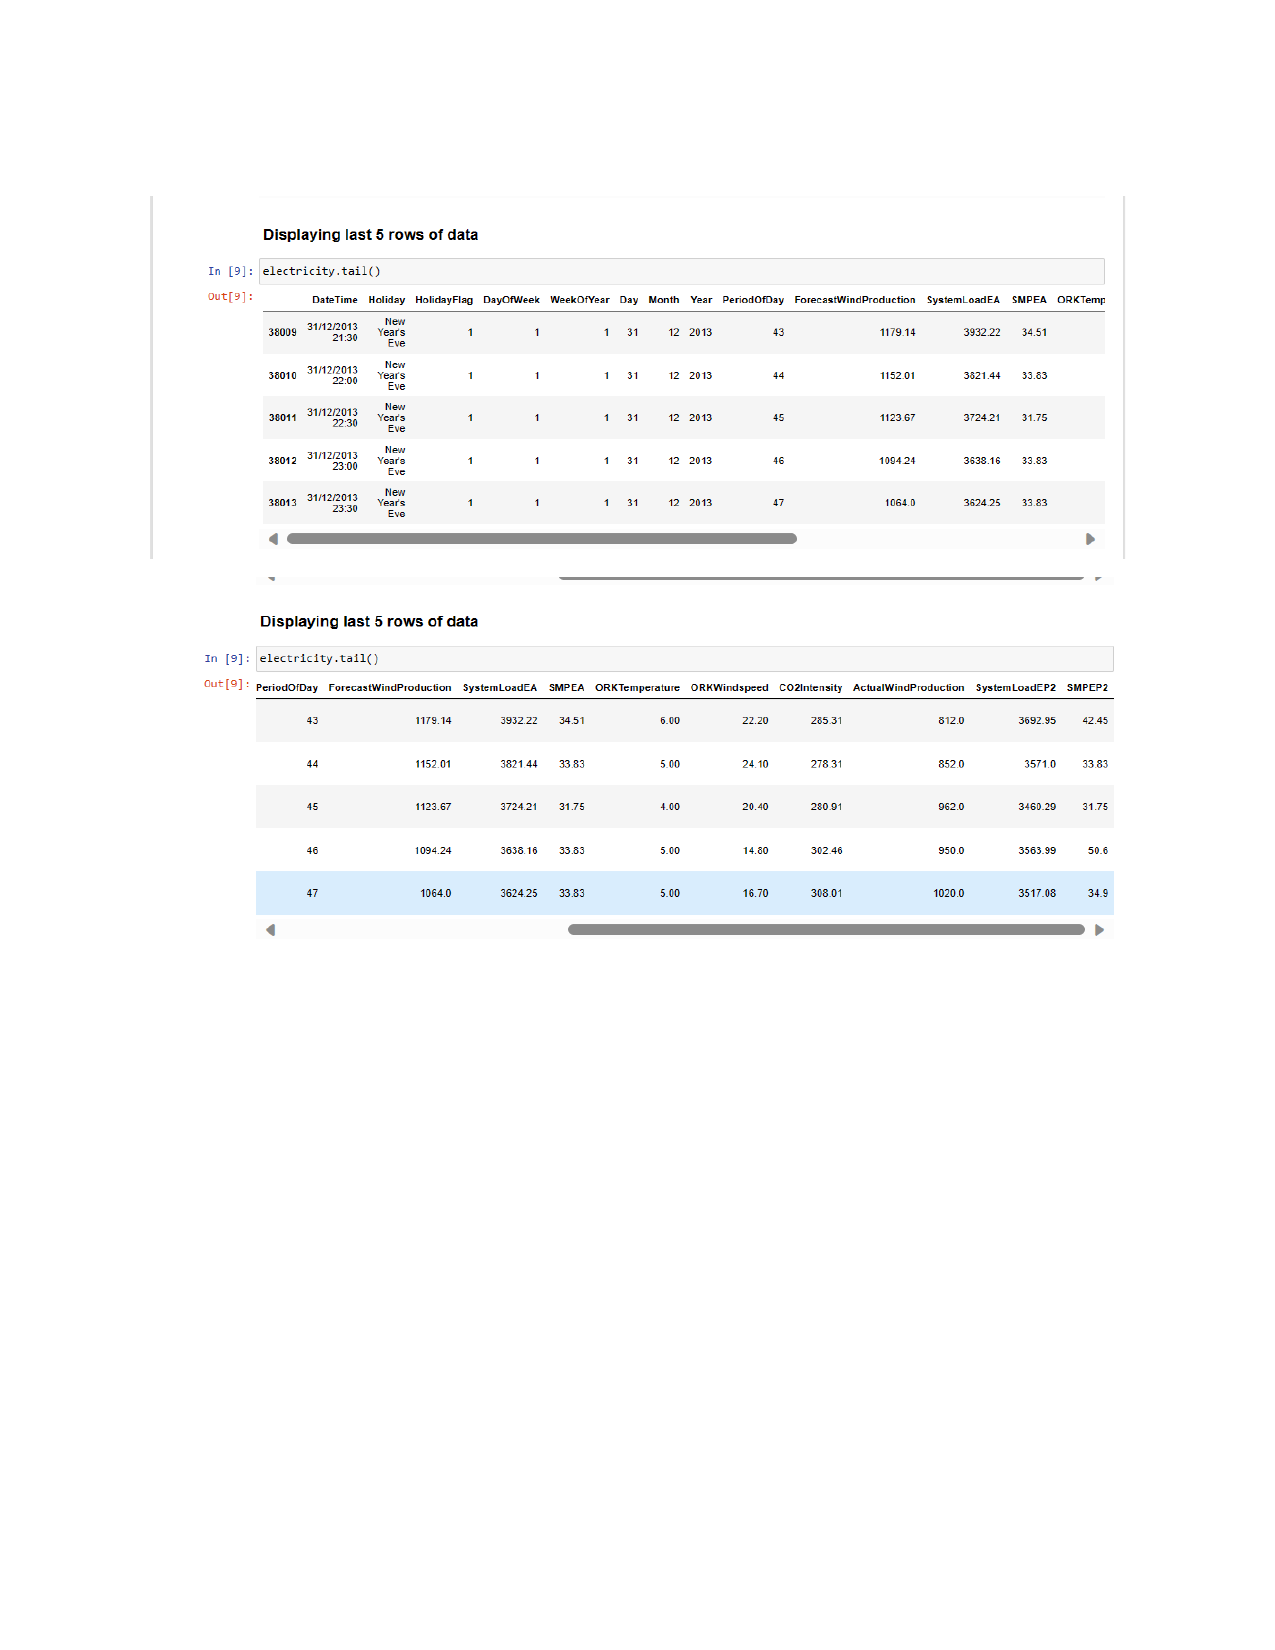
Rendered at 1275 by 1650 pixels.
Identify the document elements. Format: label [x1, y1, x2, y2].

picture [150, 577, 1125, 959]
picture [150, 196, 1125, 559]
